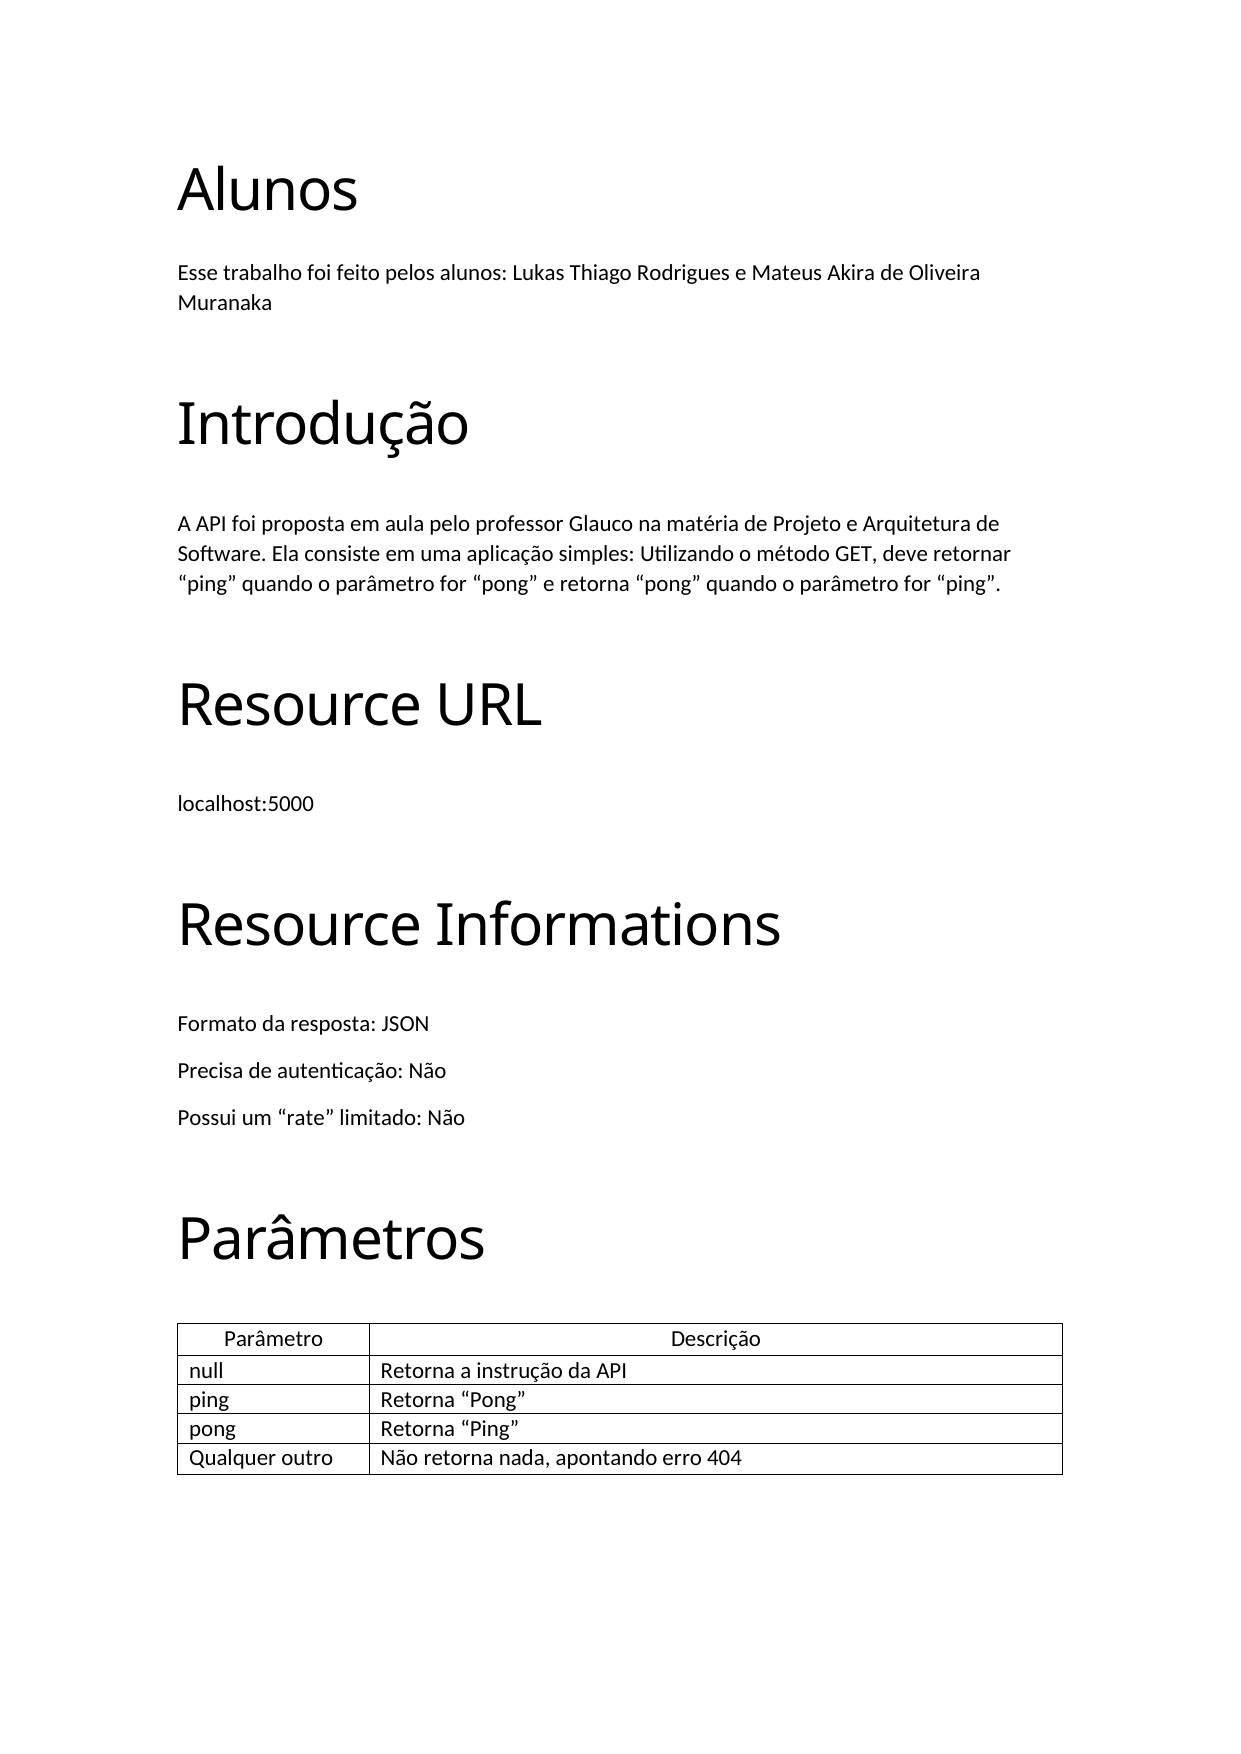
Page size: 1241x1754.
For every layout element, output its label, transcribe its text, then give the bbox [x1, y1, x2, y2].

text Precisa de autenticação: Não [177, 1056, 1063, 1084]
text Possui um “rate” limitado: Não [177, 1103, 1063, 1131]
table_cell pong [178, 1414, 369, 1442]
table_cell Qualquer outro [178, 1444, 369, 1473]
table_cell null [178, 1356, 369, 1384]
table_cell Retorna “Ping” [370, 1414, 1062, 1442]
text Esse trabalho foi feito pelos alunos: Lukas Thiago Rodrigues e Mateus Akira de Oliveira Muranaka [177, 258, 1063, 317]
table_cell Retorna a instrução da API [370, 1356, 1062, 1384]
table_cell ping [178, 1385, 369, 1413]
table_cell Não retorna nada, apontando erro 404 [370, 1444, 1062, 1473]
title Resource Informations [177, 883, 1063, 962]
title Alunos [177, 148, 1063, 227]
text localhost:5000 [177, 789, 1063, 817]
text Formato da resposta: JSON [177, 1009, 1063, 1037]
title Introdução [177, 382, 1063, 462]
table_header Parâmetro [178, 1324, 369, 1355]
table_cell Retorna “Pong” [370, 1385, 1062, 1413]
title Parâmetros [177, 1197, 1063, 1276]
text A API foi proposta em aula pelo professor Glauco na matéria de Projeto e Arquitetura de Software. Ela consiste em uma aplicação simples: Utilizando o método GET, deve retornar “ping” quando o parâmetro for “pong” e retorna “pong” quando o parâmetro for “ping”. [177, 509, 1063, 597]
title Resource URL [177, 663, 1063, 742]
table_header Descrição [370, 1324, 1062, 1355]
